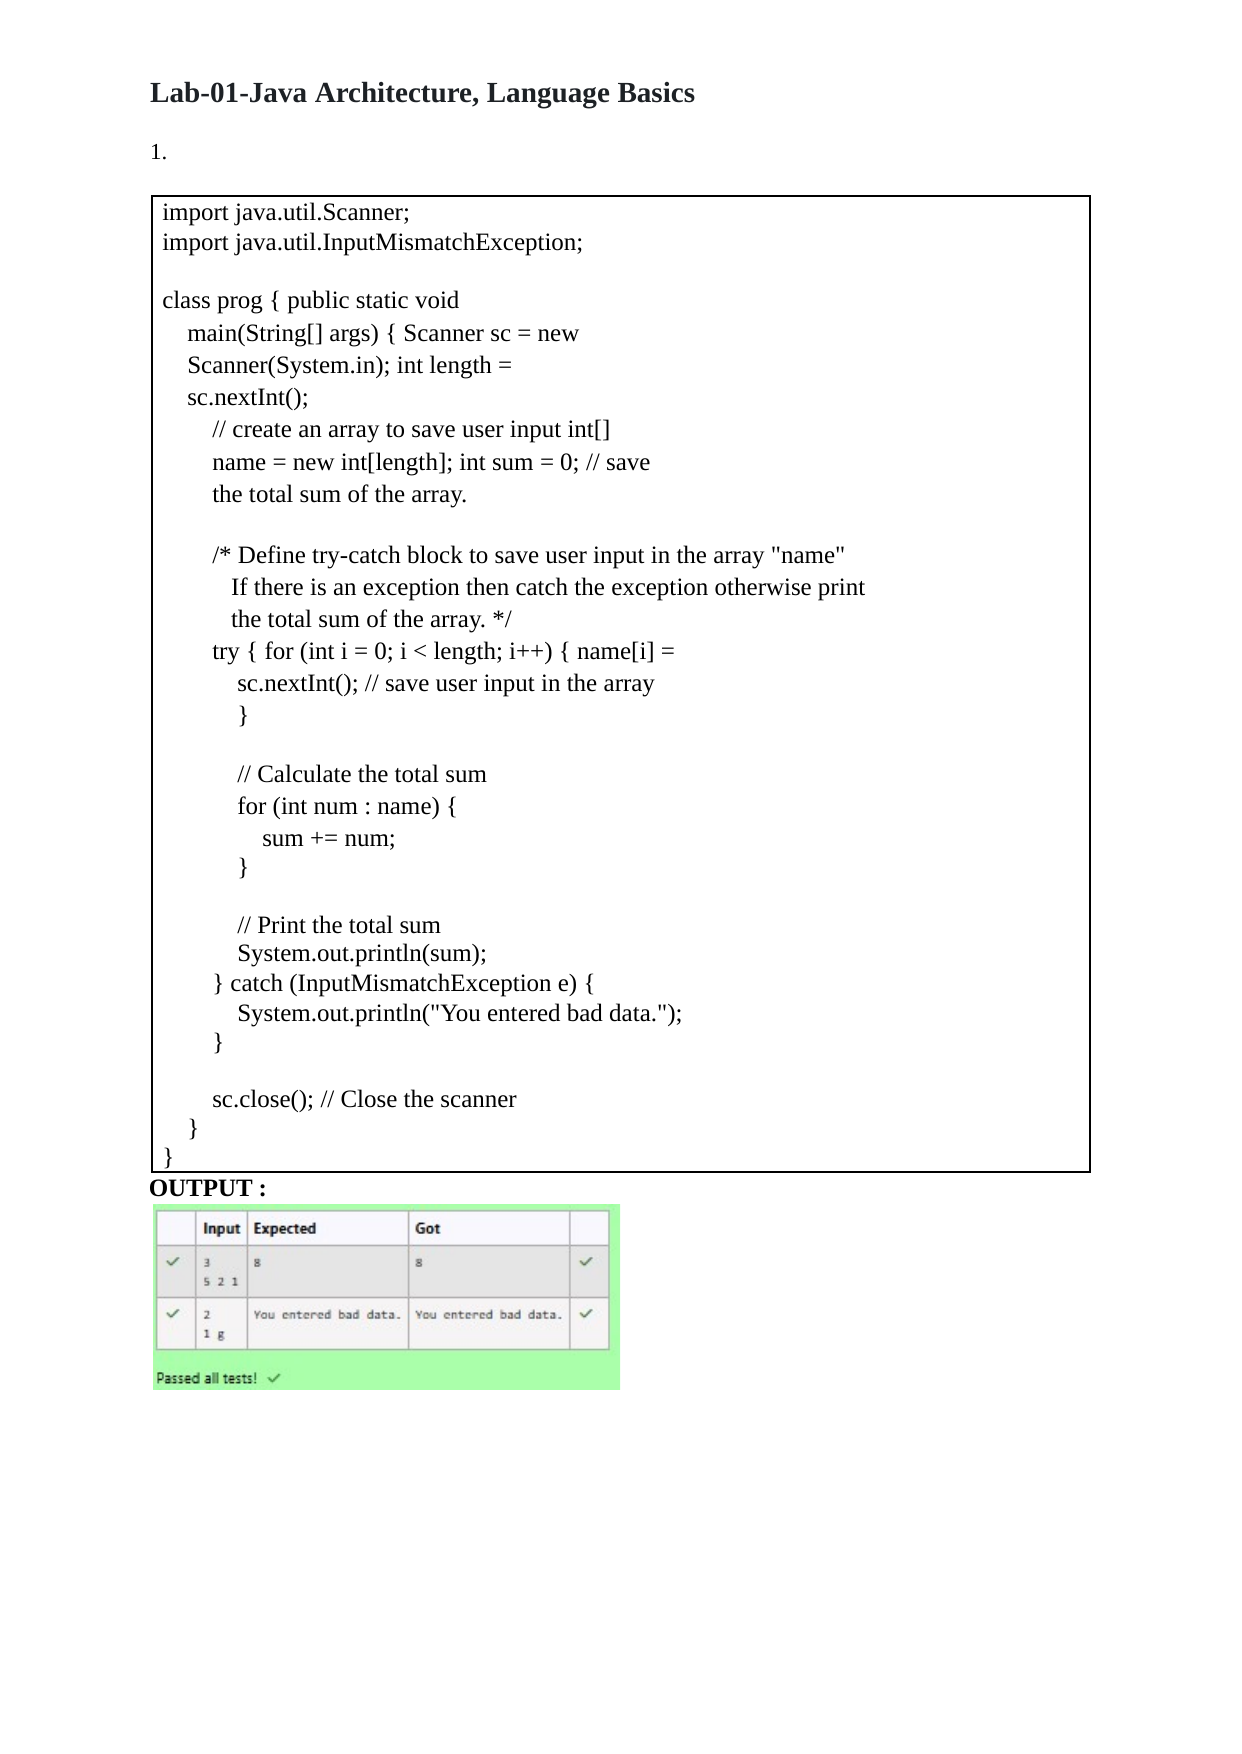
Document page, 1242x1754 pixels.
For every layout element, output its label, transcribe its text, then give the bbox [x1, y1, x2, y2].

table_header import java.util.Scanner; import java.util.InputMismatchException; class prog { public static void main(String[] args) { Scanner sc = new Scanner(System.in); int length = sc.nextInt(); // create an array to save user input int[] name = new int[length]; int sum = 0; // save the total sum of the array. /* Define try-catch block to save user input in the array "name" If there is an exception then catch the exception otherwise print the total sum of the array. */ try { for (int i = 0; i < length; i++) { name[i] = sc.nextInt(); // save user input in the array } // Calculate the total sum for (int num : name) { sum += num; } // Print the total sum System.out.println(sum); } catch (InputMismatchException e) { System.out.println("You entered bad data."); } sc.close(); // Close the scanner } } [153, 197, 1089, 1171]
text OUTPUT : [148, 1173, 1027, 1202]
picture [153, 1204, 621, 1390]
